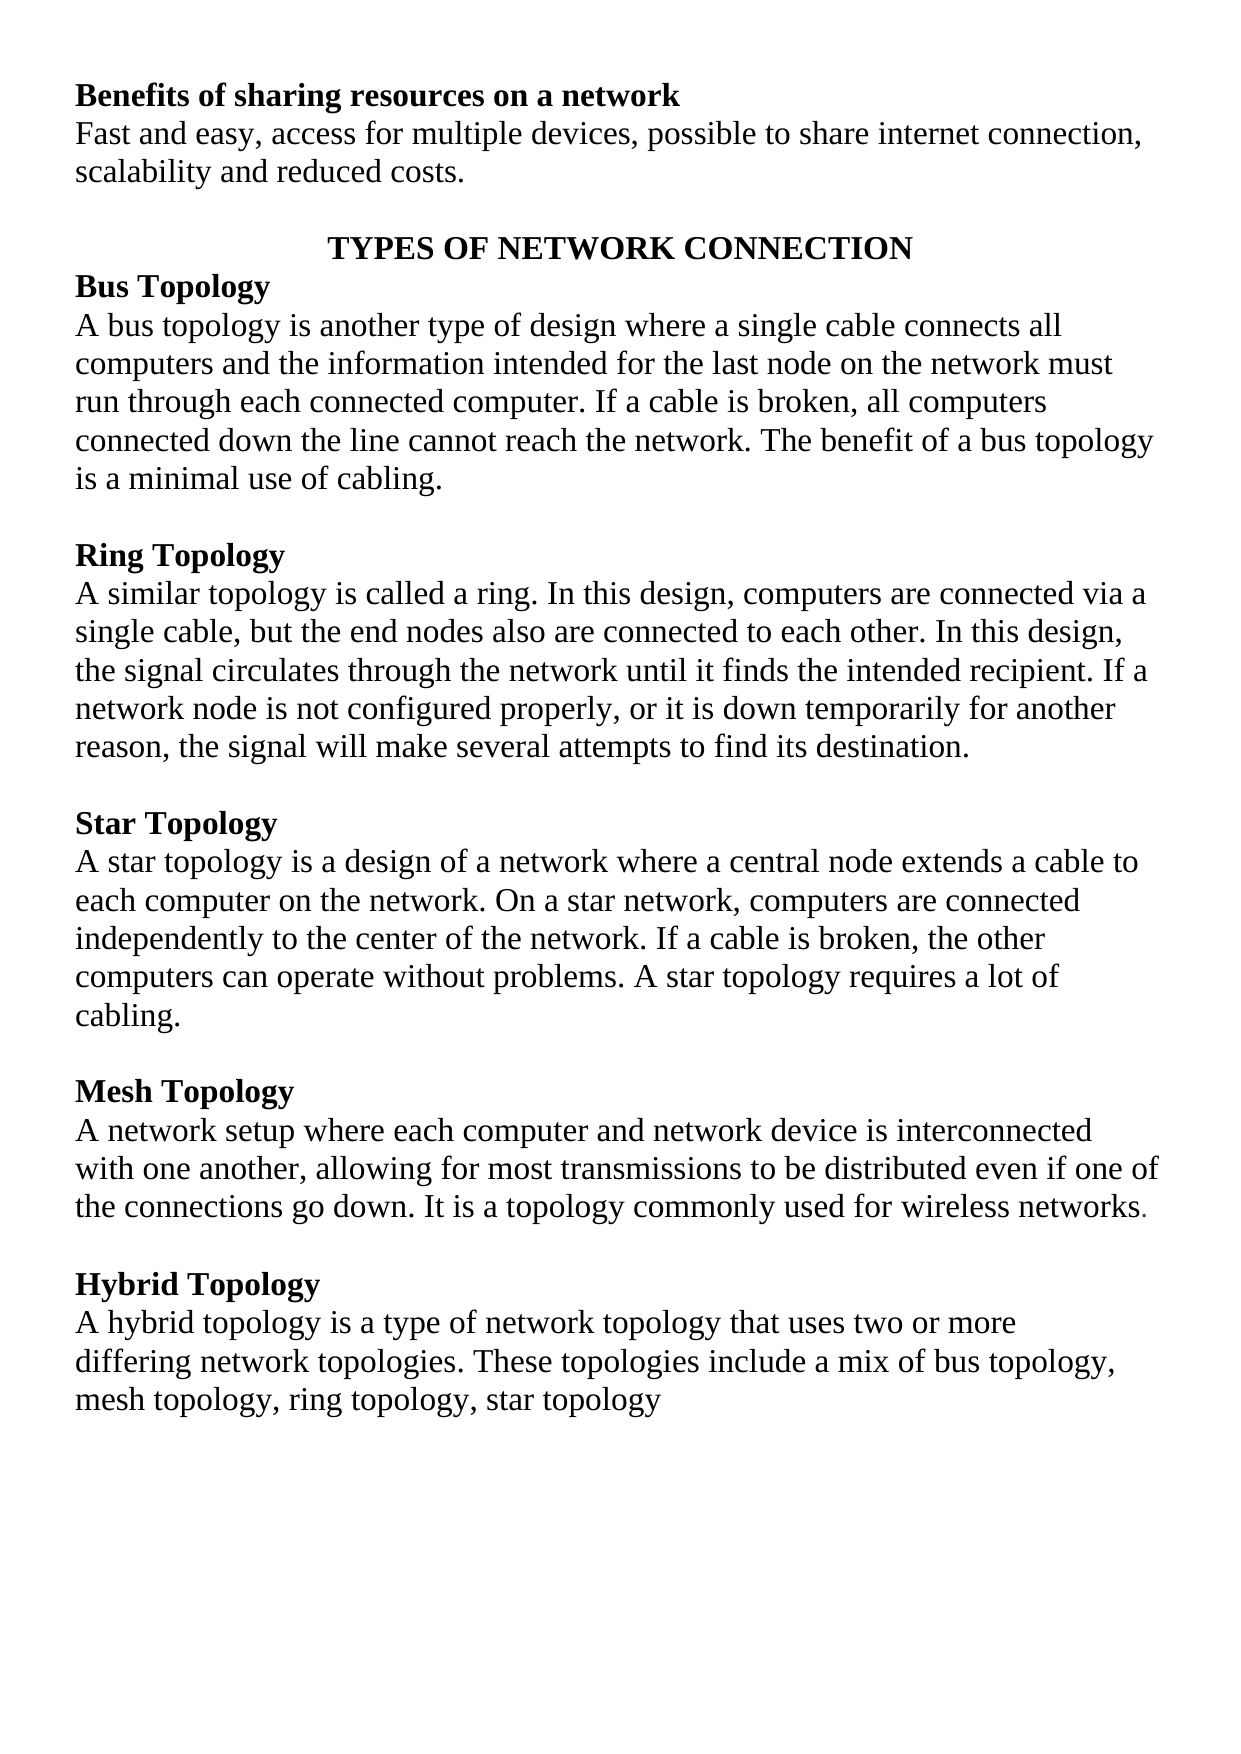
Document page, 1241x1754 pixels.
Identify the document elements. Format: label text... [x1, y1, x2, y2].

text Star Topology [75, 803, 1165, 842]
text A bus topology is another type of design where a single cable connects all computers and the information intended for the last node on the network must run through each connected computer. If a cable is broken, all computers connected down the line cannot reach the network. The benefit of a bus topology is a minimal use of cabling. [75, 305, 1165, 497]
text each computer on the network. On a star network, computers are connected [75, 880, 1165, 918]
text A hybrid topology is a type of network topology that uses two or more differing network topologies. These topologies include a mix of bus topology, mesh topology, ring topology, star topology [75, 1302, 1165, 1417]
text independently to the center of the network. If a cable is broken, the other [75, 918, 1165, 957]
text cabling. [75, 995, 1165, 1033]
text A star topology is a design of a network where a central node extends a cable to [75, 842, 1165, 880]
text A network setup where each computer and network device is interconnected [75, 1110, 1165, 1148]
text Mesh Topology [75, 1072, 1165, 1110]
text the connections go down. It is a topology commonly used for wireless networks. [75, 1187, 1165, 1226]
text Hybrid Topology [75, 1264, 1165, 1302]
text computers can operate without problems. A star topology requires a lot of [75, 957, 1165, 995]
text TYPES OF NETWORK CONNECTION [75, 228, 1165, 267]
text A similar topology is called a ring. In this design, computers are connected via a single cable, but the end nodes also are connected to each other. In this design, the signal circulates through the network until it finds the intended recipient. If a network node is not configured properly, or it is down temporarily for another reason, the signal will make several attempts to find its destination. [75, 573, 1165, 765]
text Bus Topology [75, 267, 1165, 305]
text Benefits of sharing resources on a network [75, 75, 1165, 113]
text with one another, allowing for most transmissions to be distributed even if one of [75, 1148, 1165, 1187]
text Fast and easy, access for multiple devices, possible to share internet connection, scalability and reduced costs. [75, 113, 1165, 190]
text Ring Topology [75, 535, 1165, 573]
